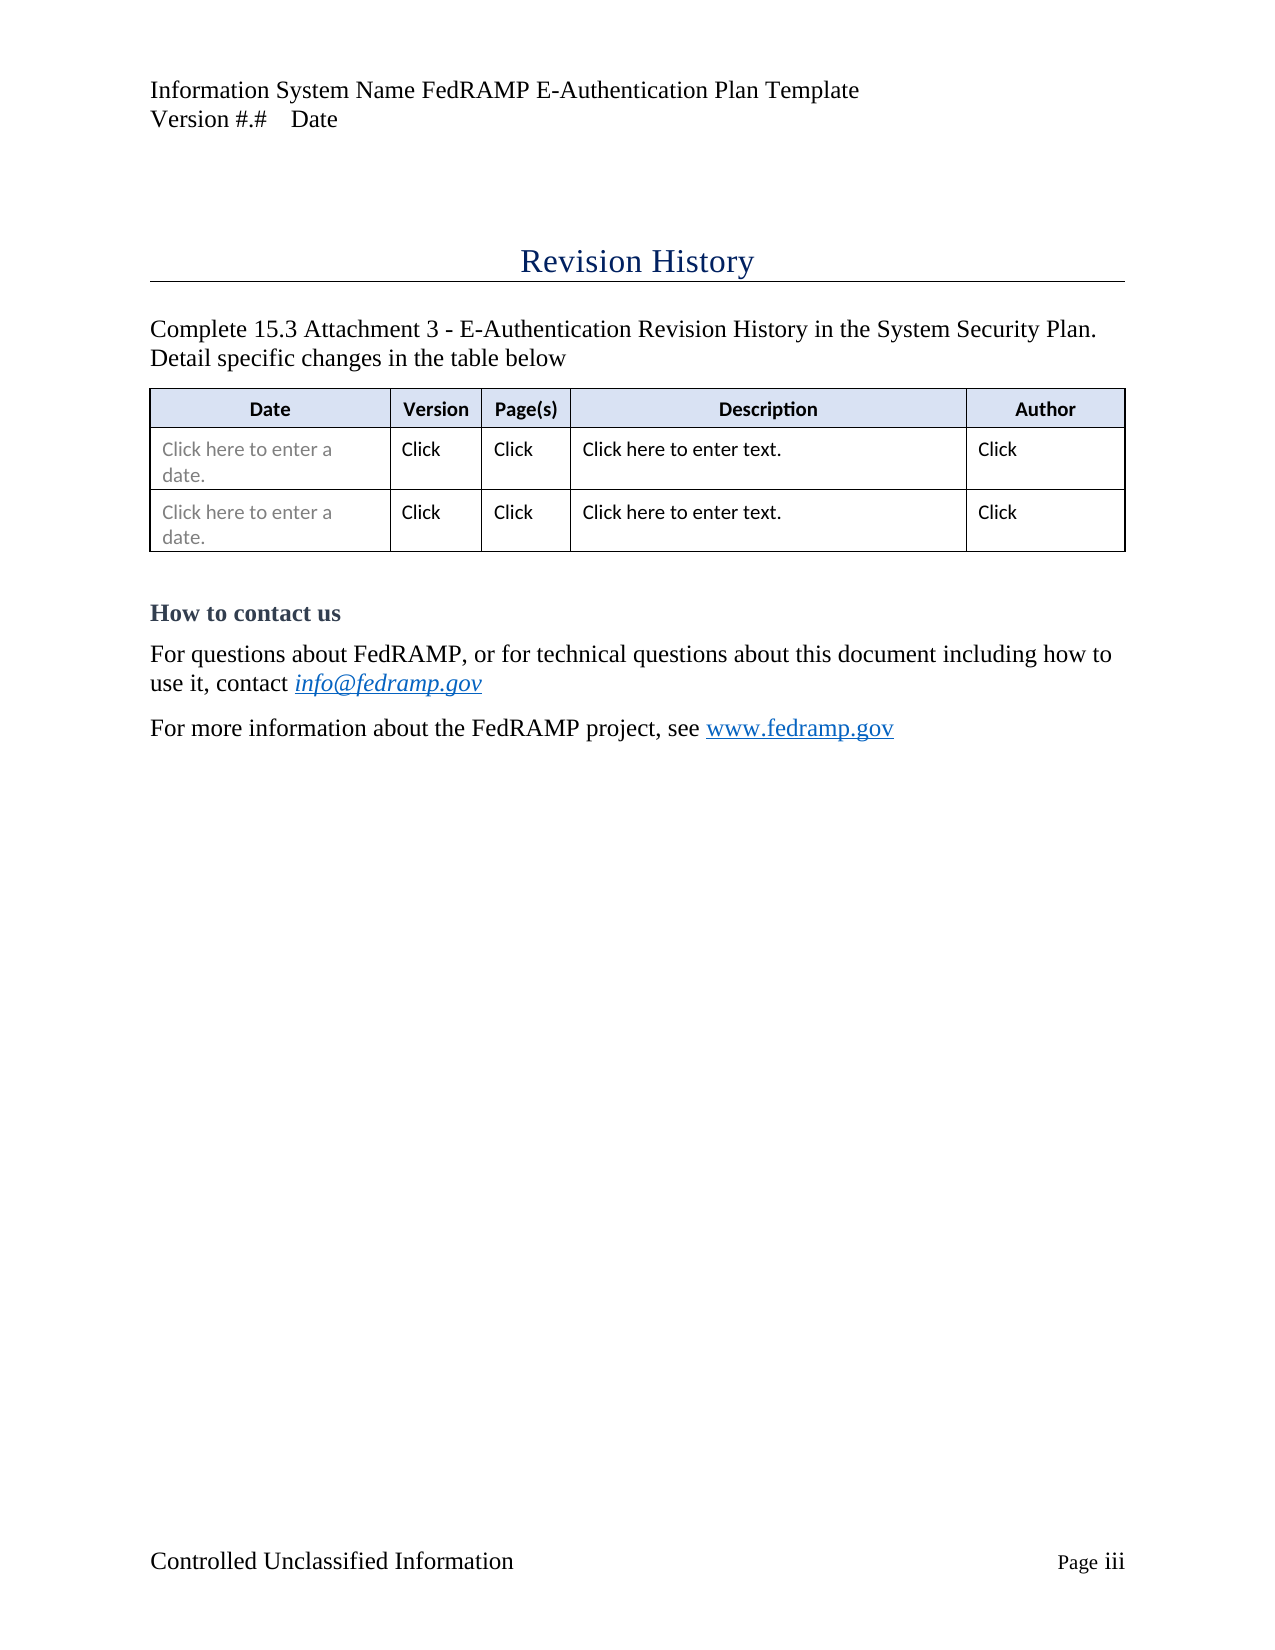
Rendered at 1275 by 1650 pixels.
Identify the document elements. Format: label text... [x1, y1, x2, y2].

text For more information about the FedRAMP project, see www.fedramp.gov [150, 713, 1125, 742]
table_header Author [967, 389, 1124, 427]
text For questions about FedRAMP, or for technical questions about this document including how to use it, contact info@fedramp.gov [150, 639, 1125, 696]
title How to contact us [150, 598, 1125, 626]
title Revision History [150, 241, 1125, 281]
table_header Description [571, 389, 966, 427]
table_header Version [391, 389, 481, 427]
table_header Page(s) [482, 389, 570, 427]
text Complete 15.3 Attachment 3 - E-Authentication Revision History in the System Security Plan. Detail specific changes in the table below [150, 314, 1125, 371]
table_header Date [151, 389, 390, 427]
